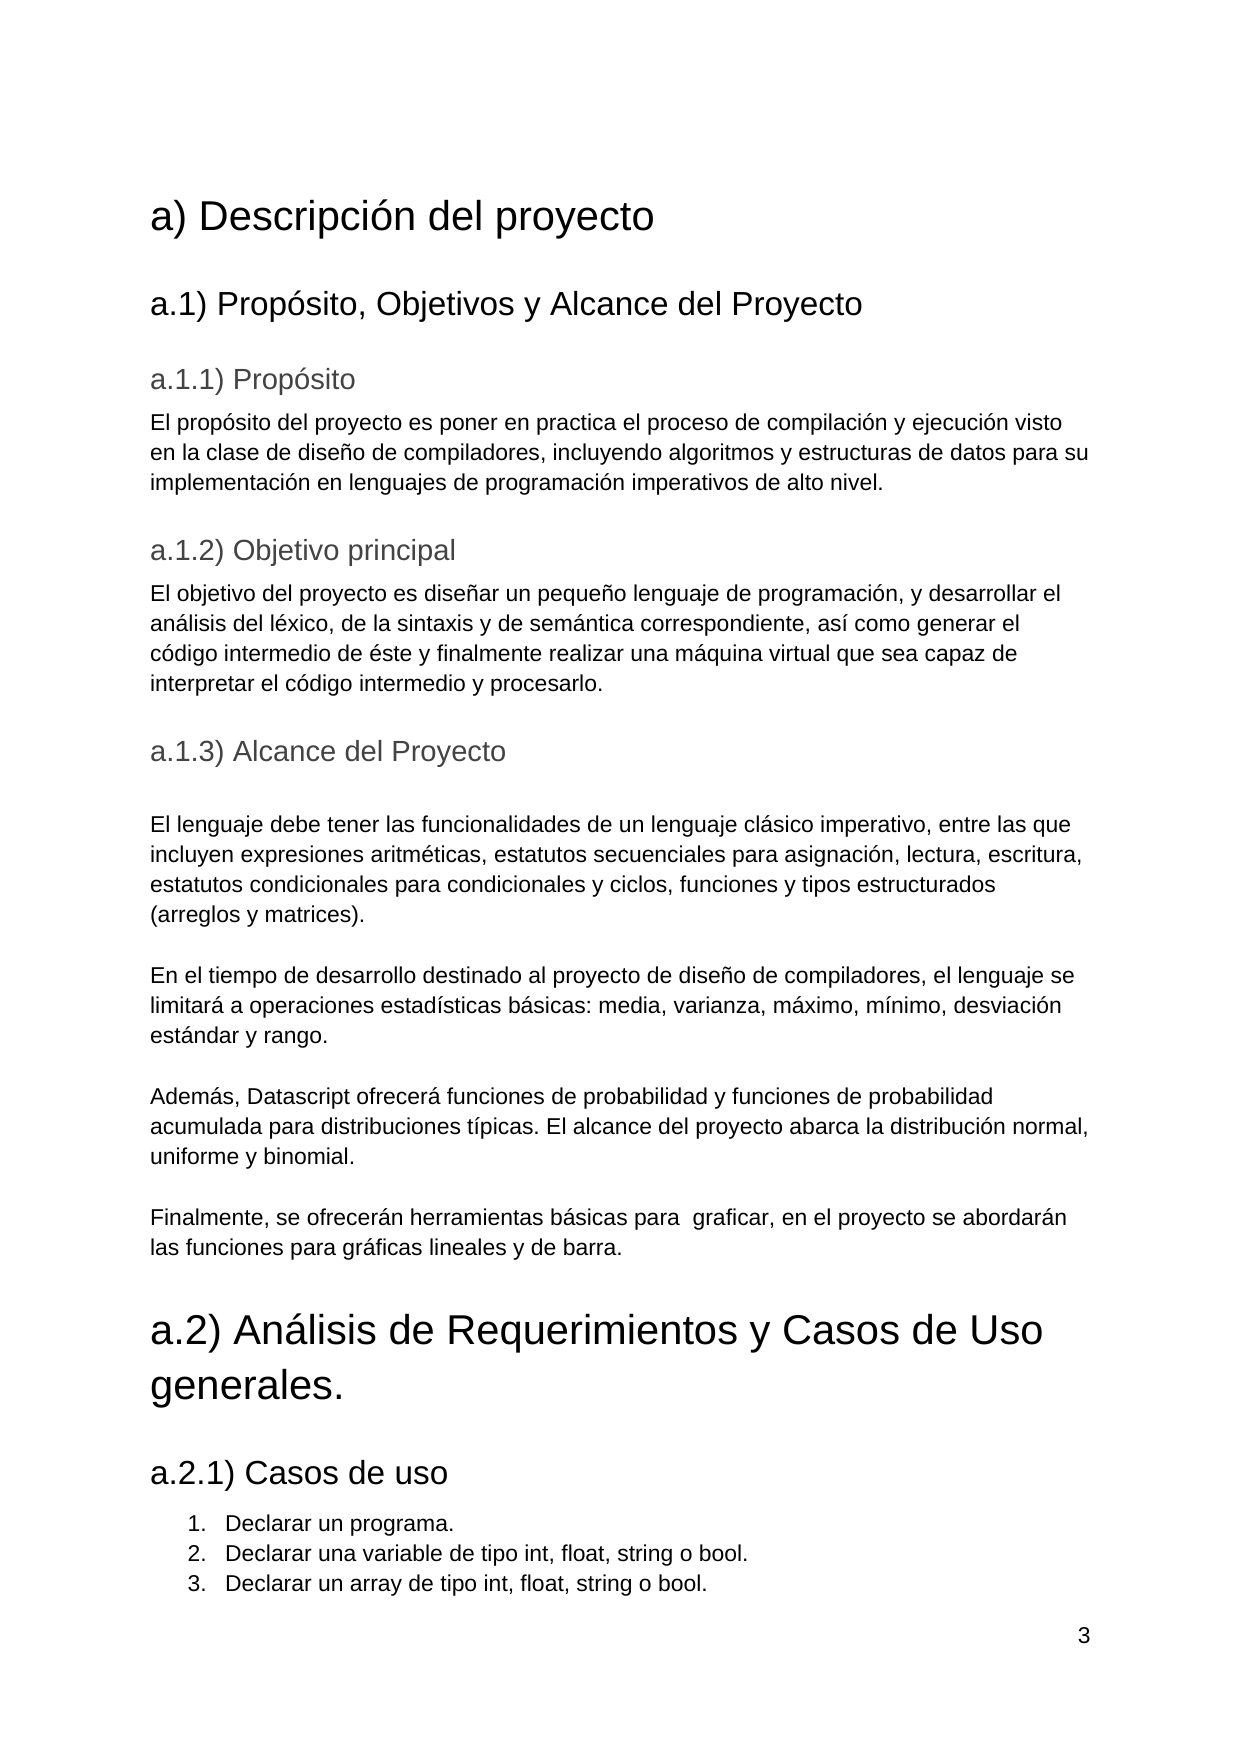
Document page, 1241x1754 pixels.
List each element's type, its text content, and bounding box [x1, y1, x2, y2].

text El propósito del proyecto es poner en practica el proceso de compilación y ejecución visto en la clase de diseño de compiladores, incluyendo algoritmos y estructuras de datos para su implementación en lenguajes de programación imperativos de alto nivel. [150, 409, 1090, 495]
subtitle a.1.1) Propósito [150, 362, 1090, 395]
subtitle a.1.3) Alcance del Proyecto [150, 734, 1090, 767]
subtitle a.2.1) Casos de uso [150, 1453, 1090, 1492]
list Declarar un array de tipo int, float, string o bool. [187, 1570, 1090, 1597]
text limitará a operaciones estadísticas básicas: media, varianza, máximo, mínimo, desviación estándar y rango. [150, 992, 1090, 1048]
text En el tiempo de desarrollo destinado al proyecto de diseño de compiladores, el lenguaje se [150, 962, 1090, 988]
text El objetivo del proyecto es diseñar un pequeño lenguaje de programación, y desarrollar el análisis del léxico, de la sintaxis y de semántica correspondiente, así como generar el código intermedio de éste y finalmente realizar una máquina virtual que sea capaz de interpretar el código intermedio y procesarlo. [150, 579, 1090, 696]
list Declarar un programa. [187, 1510, 1090, 1536]
subtitle a.1) Propósito, Objetivos y Alcance del Proyecto [150, 284, 1090, 323]
text El lenguaje debe tener las funcionalidades de un lenguaje clásico imperativo, entre las que incluyen expresiones aritméticas, estatutos secuenciales para asignación, lectura, escritura, estatutos condicionales para condicionales y ciclos, funciones y tipos estructurados (arreglos y matrices). [150, 811, 1090, 928]
text Además, Datascript ofrecerá funciones de probabilidad y funciones de probabilidad acumulada para distribuciones típicas. El alcance del proyecto abarca la distribución normal, uniforme y binomial. [150, 1083, 1090, 1169]
subtitle a.2) Análisis de Requerimientos y Casos de Uso generales. [150, 1306, 1090, 1408]
subtitle a.1.2) Objetivo principal [150, 533, 1090, 566]
text Finalmente, se ofrecerán herramientas básicas para graficar, en el proyecto se abordarán las funciones para gráficas lineales y de barra. [150, 1203, 1090, 1260]
subtitle a) Descripción del proyecto [150, 192, 1090, 239]
list Declarar una variable de tipo int, float, string o bool. [187, 1540, 1090, 1566]
